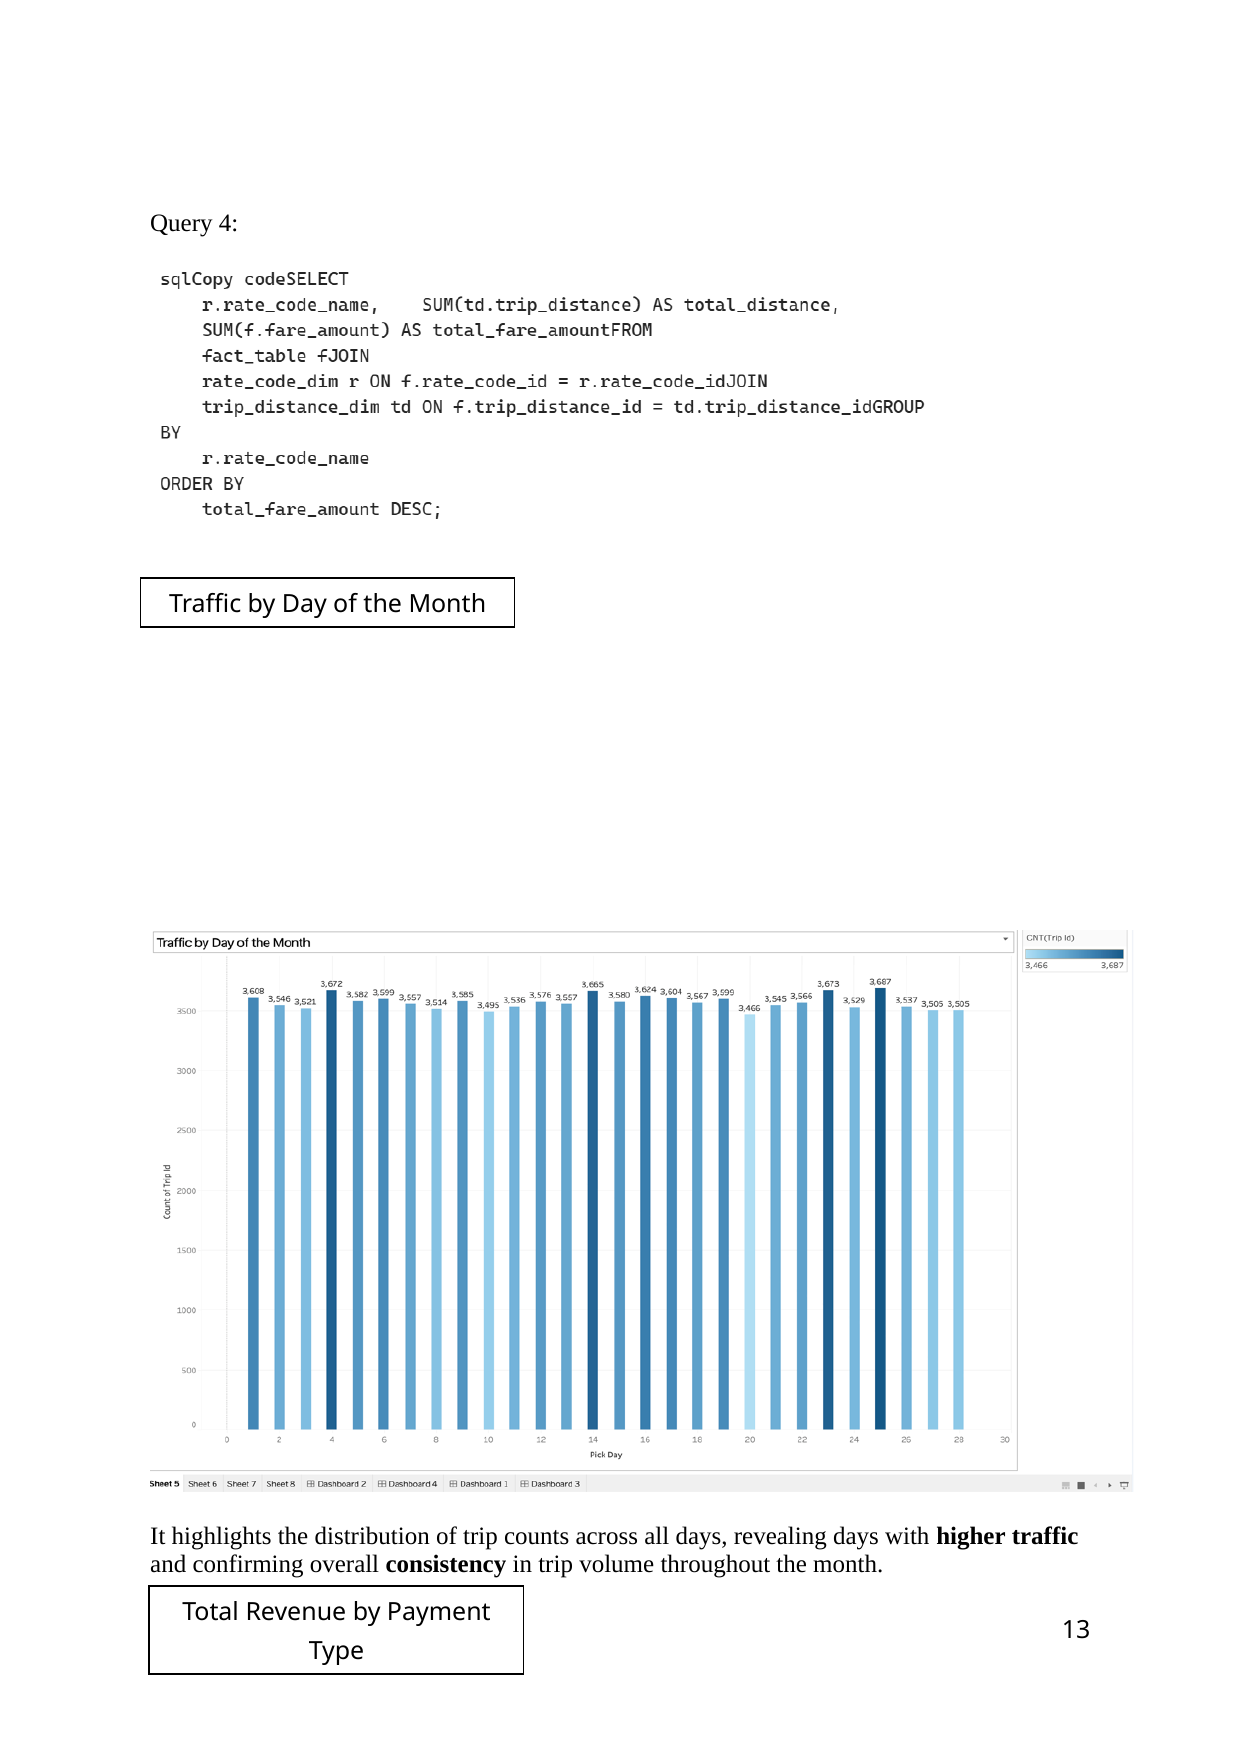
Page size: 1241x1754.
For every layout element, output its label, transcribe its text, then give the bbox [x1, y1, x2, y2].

text It highlights the distribution of trip counts across all days, revealing days with higher traffic and confirming overall consistency in trip volume throughout the month. [150, 1521, 1090, 1578]
picture [150, 265, 956, 554]
text Query 4: [150, 208, 1090, 237]
picture [150, 930, 1134, 1492]
